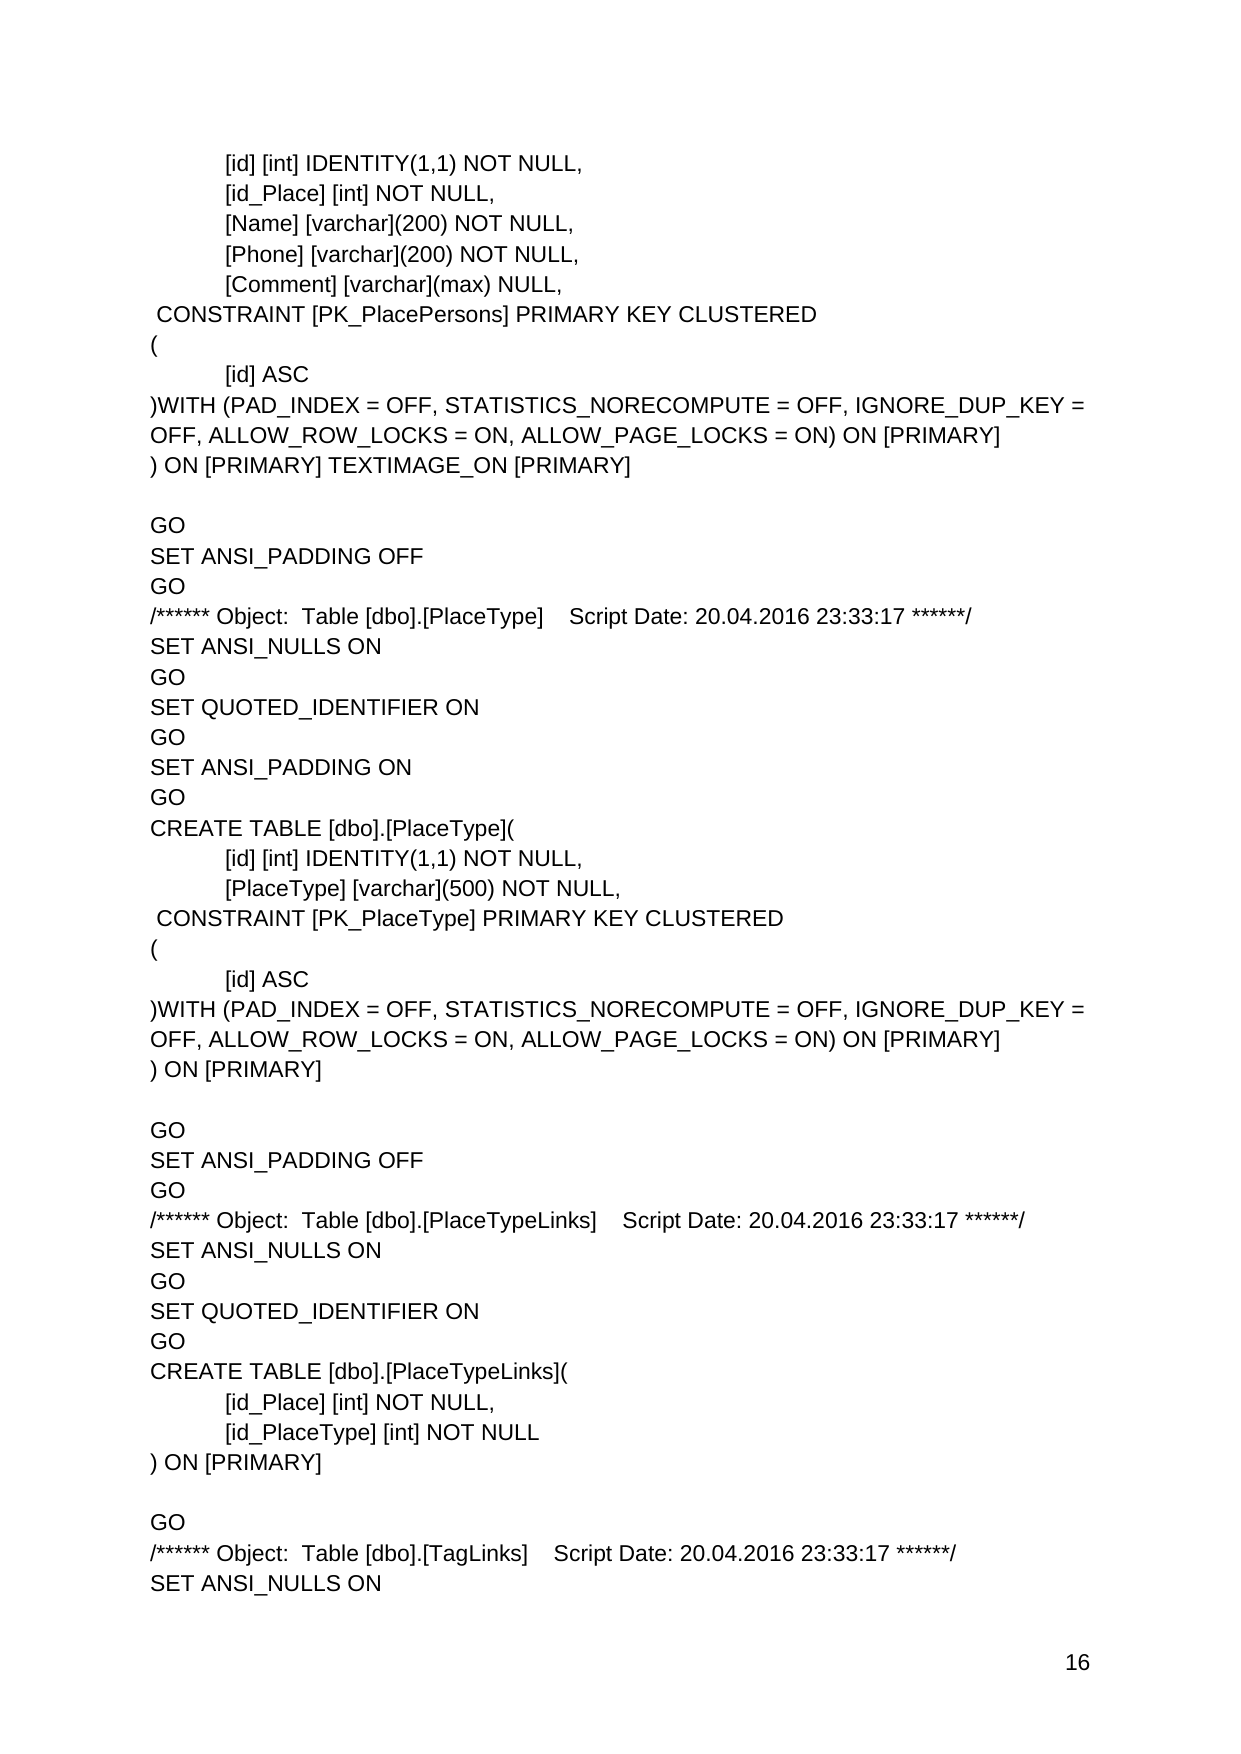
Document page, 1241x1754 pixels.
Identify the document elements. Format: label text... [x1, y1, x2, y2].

text ) ON [PRIMARY] [150, 1056, 1090, 1083]
text ) ON [PRIMARY] TEXTIMAGE_ON [PRIMARY] [150, 452, 1090, 478]
text [id_Place] [int] NOT NULL, [150, 180, 1090, 207]
text SET QUOTED_IDENTIFIER ON [150, 694, 1090, 720]
text /****** Object: Table [dbo].[PlaceTypeLinks] Script Date: 20.04.2016 23:33:17 ******/ [150, 1207, 1090, 1234]
text SET ANSI_NULLS ON [150, 1237, 1090, 1264]
text GO [150, 1328, 1090, 1354]
text [Phone] [varchar](200) NOT NULL, [150, 241, 1090, 267]
text ( [150, 331, 1090, 358]
text [id] ASC [150, 361, 1090, 388]
text SET ANSI_PADDING OFF [150, 543, 1090, 569]
text )WITH (PAD_INDEX = OFF, STATISTICS_NORECOMPUTE = OFF, IGNORE_DUP_KEY = OFF, ALLOW_ROW_LOCKS = ON, ALLOW_PAGE_LOCKS = ON) ON [PRIMARY] [150, 996, 1090, 1052]
text [id] [int] IDENTITY(1,1) NOT NULL, [150, 845, 1090, 871]
text CONSTRAINT [PK_PlacePersons] PRIMARY KEY CLUSTERED [150, 301, 1090, 327]
text CONSTRAINT [PK_PlaceType] PRIMARY KEY CLUSTERED [150, 905, 1090, 932]
text GO [150, 1177, 1090, 1203]
text GO [150, 1117, 1090, 1143]
text GO [150, 512, 1090, 539]
text GO [150, 1509, 1090, 1536]
text GO [150, 784, 1090, 811]
text [id_Place] [int] NOT NULL, [150, 1388, 1090, 1415]
text [Comment] [varchar](max) NULL, [150, 271, 1090, 297]
text )WITH (PAD_INDEX = OFF, STATISTICS_NORECOMPUTE = OFF, IGNORE_DUP_KEY = OFF, ALLOW_ROW_LOCKS = ON, ALLOW_PAGE_LOCKS = ON) ON [PRIMARY] [150, 392, 1090, 448]
text GO [150, 1268, 1090, 1294]
text /****** Object: Table [dbo].[TagLinks] Script Date: 20.04.2016 23:33:17 ******/ [150, 1539, 1090, 1566]
text CREATE TABLE [dbo].[PlaceTypeLinks]( [150, 1358, 1090, 1385]
text SET ANSI_NULLS ON [150, 633, 1090, 660]
text [id] ASC [150, 966, 1090, 992]
text [PlaceType] [varchar](500) NOT NULL, [150, 875, 1090, 901]
text SET QUOTED_IDENTIFIER ON [150, 1298, 1090, 1324]
text ( [150, 935, 1090, 962]
text CREATE TABLE [dbo].[PlaceType]( [150, 814, 1090, 841]
text SET ANSI_PADDING ON [150, 754, 1090, 781]
text SET ANSI_PADDING OFF [150, 1147, 1090, 1173]
text [id] [int] IDENTITY(1,1) NOT NULL, [150, 150, 1090, 176]
text ) ON [PRIMARY] [150, 1449, 1090, 1475]
text GO [150, 663, 1090, 690]
text SET ANSI_NULLS ON [150, 1570, 1090, 1596]
text [Name] [varchar](200) NOT NULL, [150, 210, 1090, 237]
text [id_PlaceType] [int] NOT NULL [150, 1419, 1090, 1445]
text GO [150, 573, 1090, 599]
text GO [150, 724, 1090, 750]
text /****** Object: Table [dbo].[PlaceType] Script Date: 20.04.2016 23:33:17 ******/ [150, 603, 1090, 629]
